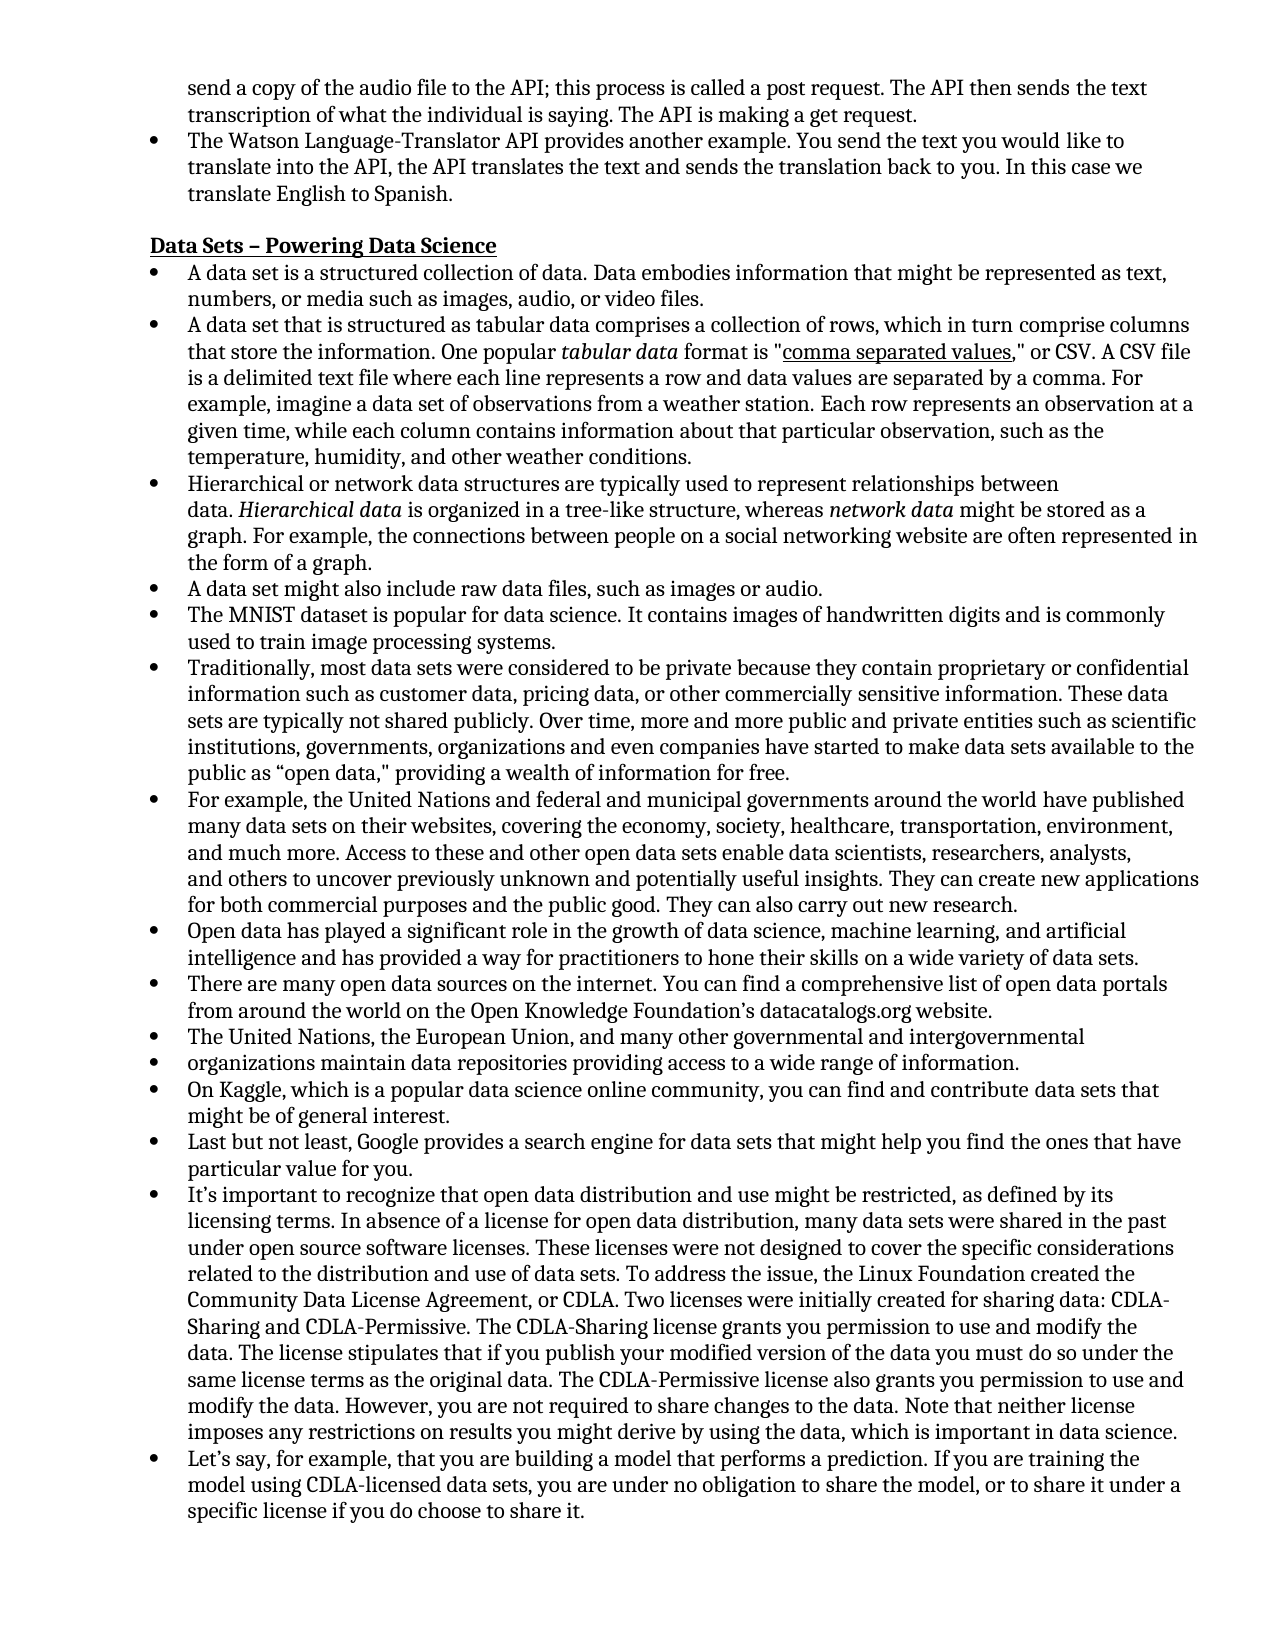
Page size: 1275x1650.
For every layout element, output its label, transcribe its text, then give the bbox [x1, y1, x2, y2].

list Last but not least, Google provides a search engine for data sets that might help you find the ones that have particular value for you. [150, 1129, 1200, 1182]
list There are many open data sources on the internet. You can find a comprehensive list of open data portals from around the world on the Open Knowledge Foundation’s datacatalogs.org website. [150, 971, 1200, 1024]
text Data Sets – Powering Data Science [150, 233, 1200, 259]
list Let’s say, for example, that you are building a model that performs a prediction. If you are training the model using CDLA-licensed data sets, you are under no obligation to share the model, or to share it under a specific license if you do choose to share it. [150, 1445, 1200, 1524]
list A data set is a structured collection of data. Data embodies information that might be represented as text, numbers, or media such as images, audio, or video files. [150, 259, 1200, 312]
list Traditionally, most data sets were considered to be private because they contain proprietary or confidential information such as customer data, pricing data, or other commercially sensitive information. These data sets are typically not shared publicly. Over time, more and more public and private entities such as scientific institutions, governments, organizations and even companies have started to make data sets available to the public as “open data," providing a wealth of information for free. [150, 655, 1200, 787]
list It’s important to recognize that open data distribution and use might be restricted, as defined by its licensing terms. In absence of a license for open data distribution, many data sets were shared in the past under open source software licenses. These licenses were not designed to cover the specific considerations related to the distribution and use of data sets. To address the issue, the Linux Foundation created the Community Data License Agreement, or CDLA. Two licenses were initially created for sharing data: CDLA-Sharing and CDLA-Permissive. The CDLA-Sharing license grants you permission to use and modify the data. The license stipulates that if you publish your modified version of the data you must do so under the same license terms as the original data. The CDLA-Permissive license also grants you permission to use and modify the data. However, you are not required to share changes to the data. Note that neither license imposes any restrictions on results you might derive by using the data, which is important in data science. [150, 1182, 1200, 1445]
list organizations maintain data repositories providing access to a wide range of information. [150, 1050, 1200, 1076]
list The MNIST dataset is popular for data science. It contains images of handwritten digits and is commonly used to train image processing systems. [150, 602, 1200, 655]
list Hierarchical or network data structures are typically used to represent relationships between data. Hierarchical data is organized in a tree-like structure, whereas network data might be stored as a graph. For example, the connections between people on a social networking website are often represented in the form of a graph. [150, 470, 1200, 576]
list The United Nations, the European Union, and many other governmental and intergovernmental [150, 1024, 1200, 1050]
list On Kaggle, which is a popular data science online community, you can find and contribute data sets that might be of general interest. [150, 1076, 1200, 1129]
list For example, the United Nations and federal and municipal governments around the world have published many data sets on their websites, covering the economy, society, healthcare, transportation, environment, and much more. Access to these and other open data sets enable data scientists, researchers, analysts, and others to uncover previously unknown and potentially useful insights. They can create new applications for both commercial purposes and the public good. They can also carry out new research. [150, 787, 1200, 918]
list The Watson Language-Translator API provides another example. You send the text you would like to translate into the API, the API translates the text and sends the translation back to you. In this case we translate English to Spanish. [150, 128, 1200, 207]
list A data set that is structured as tabular data comprises a collection of rows, which in turn comprise columns that store the information. One popular tabular data format is "comma separated values," or CSV. A CSV file is a delimited text file where each line represents a row and data values are separated by a comma. For example, imagine a data set of observations from a weather station. Each row represents an observation at a given time, while each column contains information about that particular observation, such as the temperature, humidity, and other weather conditions. [150, 312, 1200, 470]
list A data set might also include raw data files, such as images or audio. [150, 576, 1200, 602]
list Open data has played a significant role in the growth of data science, machine learning, and artificial intelligence and has provided a way for practitioners to hone their skills on a wide variety of data sets. [150, 918, 1200, 971]
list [150, 75, 1200, 128]
